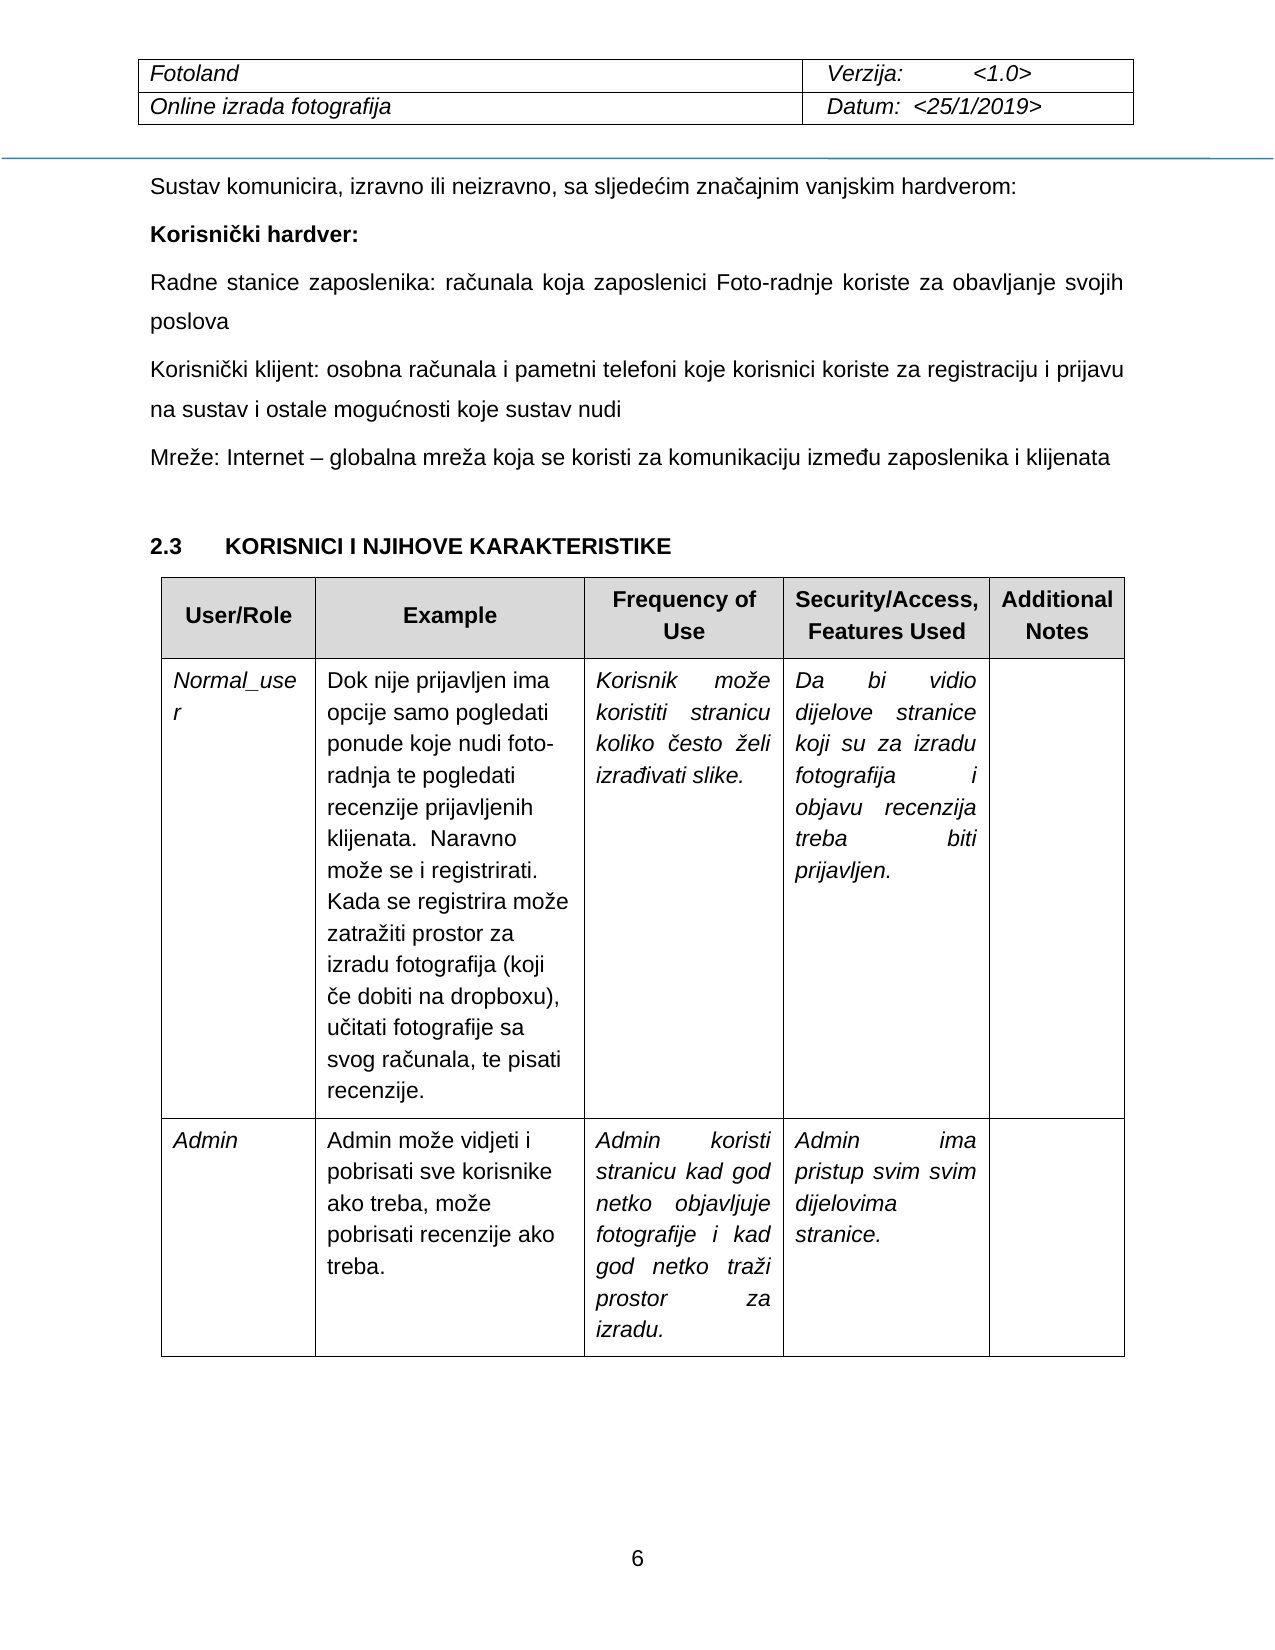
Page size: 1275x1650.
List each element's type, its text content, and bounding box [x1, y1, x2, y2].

table_header Frequency of Use [585, 578, 783, 658]
table_cell Dok nije prijavljen ima opcije samo pogledati ponude koje nudi foto-radnja te pogledati recenzije prijavljenih klijenata. Naravno može se i registrirati. Kada se registrira može zatražiti prostor za izradu fotografija (koji če dobiti na dropboxu), učitati fotografije sa svog računala, te pisati recenzije. [316, 659, 584, 1117]
table_header Example [316, 578, 584, 658]
table_header Additional Notes [990, 578, 1124, 658]
subtitle Korisnici i njihove karakteristike [150, 533, 1125, 559]
text Sustav komunicira, izravno ili neizravno, sa sljedećim značajnim vanjskim hardverom: [150, 173, 1125, 199]
table_header Security/Access, Features Used [784, 578, 989, 658]
table_cell Admin [162, 1119, 315, 1356]
table_cell Admin ima pristup svim svim dijelovima stranice. [784, 1119, 989, 1356]
table_cell Normal_user [162, 659, 315, 1117]
table_cell [990, 1119, 1124, 1356]
table_header User/Role [162, 578, 315, 658]
text Radne stanice zaposlenika: računala koja zaposlenici Foto-radnje koriste za obavljanje svojih poslova [150, 269, 1125, 335]
table_cell Korisnik može koristiti stranicu koliko često želi izrađivati slike. [585, 659, 783, 1117]
text Mreže: Internet – globalna mreža koja se koristi za komunikaciju između zaposlenika i klijenata [150, 443, 1125, 470]
table_cell Da bi vidio dijelove stranice koji su za izradu fotografija i objavu recenzija treba biti prijavljen. [784, 659, 989, 1117]
text Korisnički klijent: osobna računala i pametni telefoni koje korisnici koriste za registraciju i prijavu na sustav i ostale mogućnosti koje sustav nudi [150, 356, 1125, 422]
text Korisnički hardver: [150, 221, 1125, 247]
table_cell Admin koristi stranicu kad god netko objavljuje fotografije i kad god netko traži prostor za izradu. [585, 1119, 783, 1356]
table_cell Admin može vidjeti i pobrisati sve korisnike ako treba, može pobrisati recenzije ako treba. [316, 1119, 584, 1356]
table_cell [990, 659, 1124, 1117]
